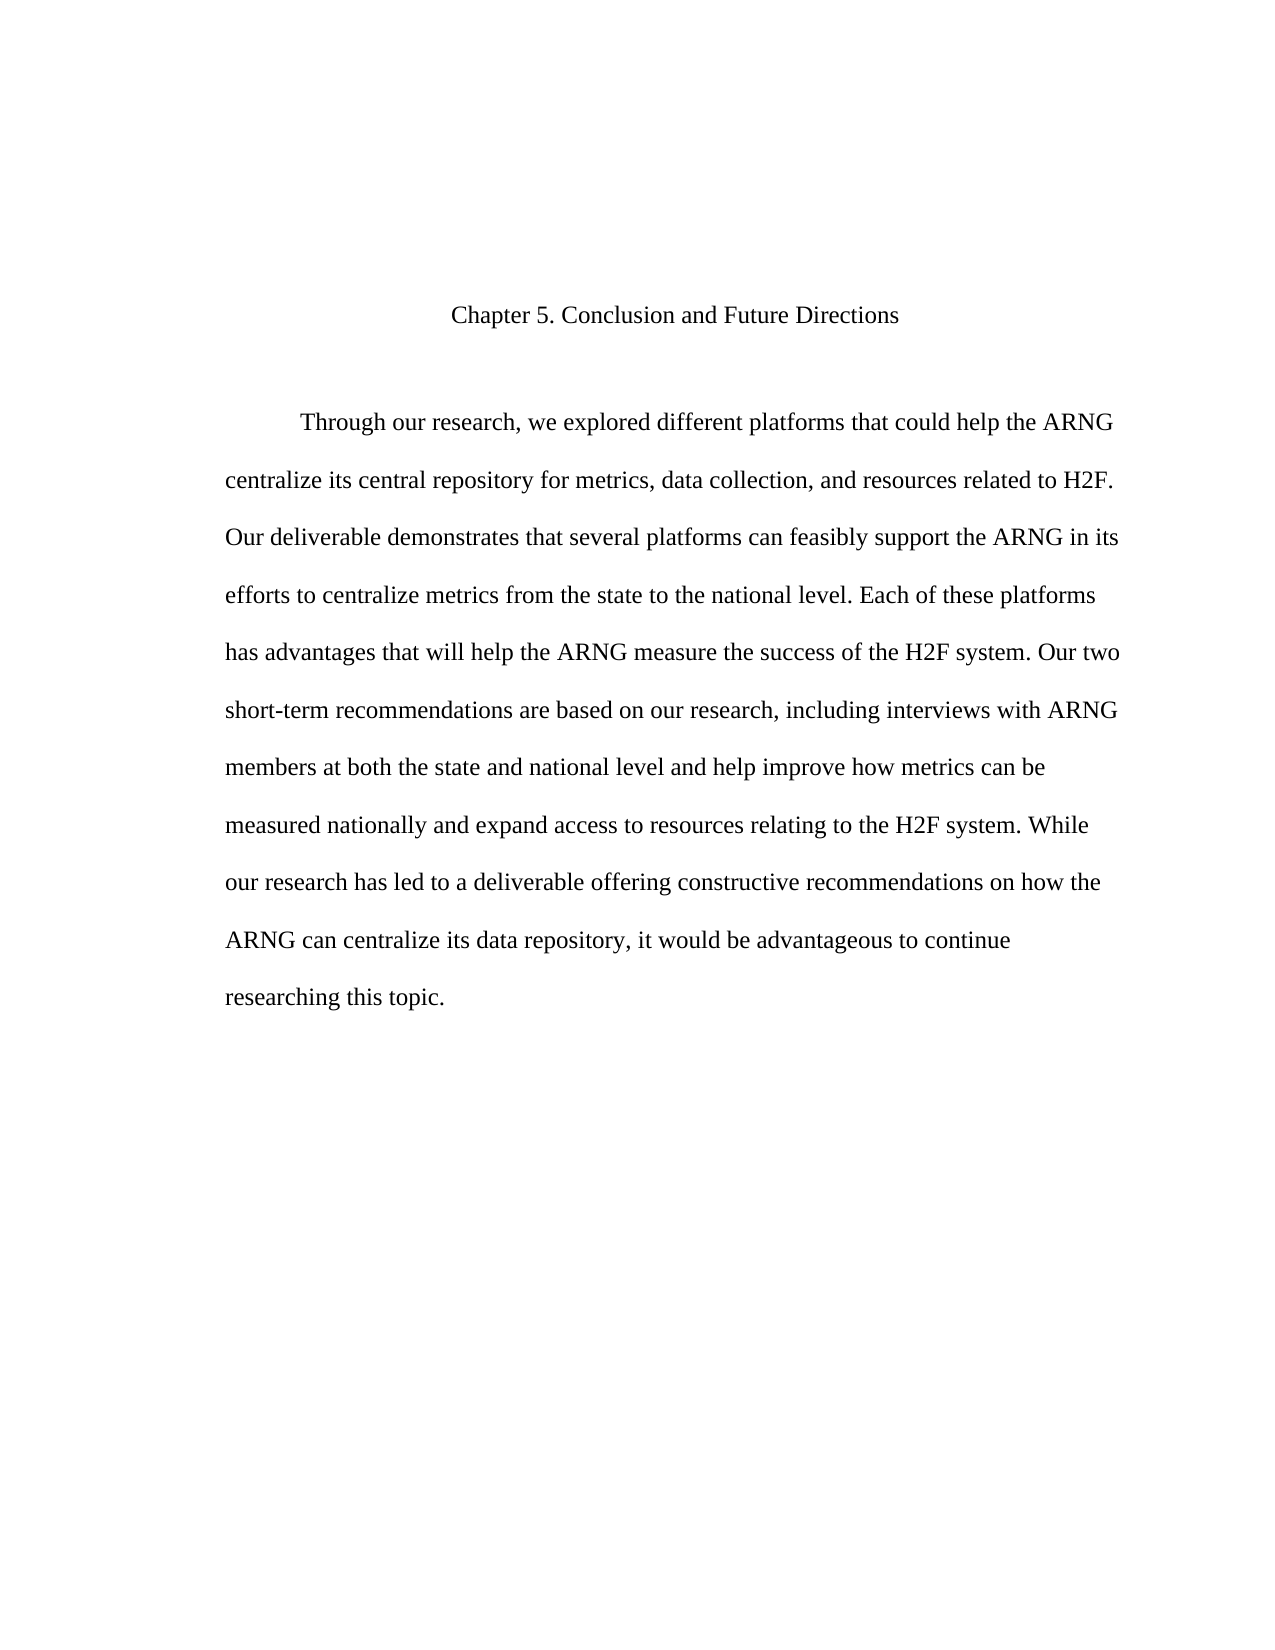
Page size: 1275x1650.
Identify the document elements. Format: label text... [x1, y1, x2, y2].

subtitle Chapter 5. Conclusion and Future Directions [225, 300, 1125, 329]
text Through our research, we explored different platforms that could help the ARNG centralize its central repository for metrics, data collection, and resources related to H2F. Our deliverable demonstrates that several platforms can feasibly support the ARNG in its efforts to centralize metrics from the state to the national level. Each of these platforms has advantages that will help the ARNG measure the success of the H2F system. Our two short-term recommendations are based on our research, including interviews with ARNG members at both the state and national level and help improve how metrics can be measured nationally and expand access to resources relating to the H2F system. While our research has led to a deliverable offering constructive recommendations on how the ARNG can centralize its data repository, it would be advantageous to continue researching this topic. [225, 407, 1125, 1011]
